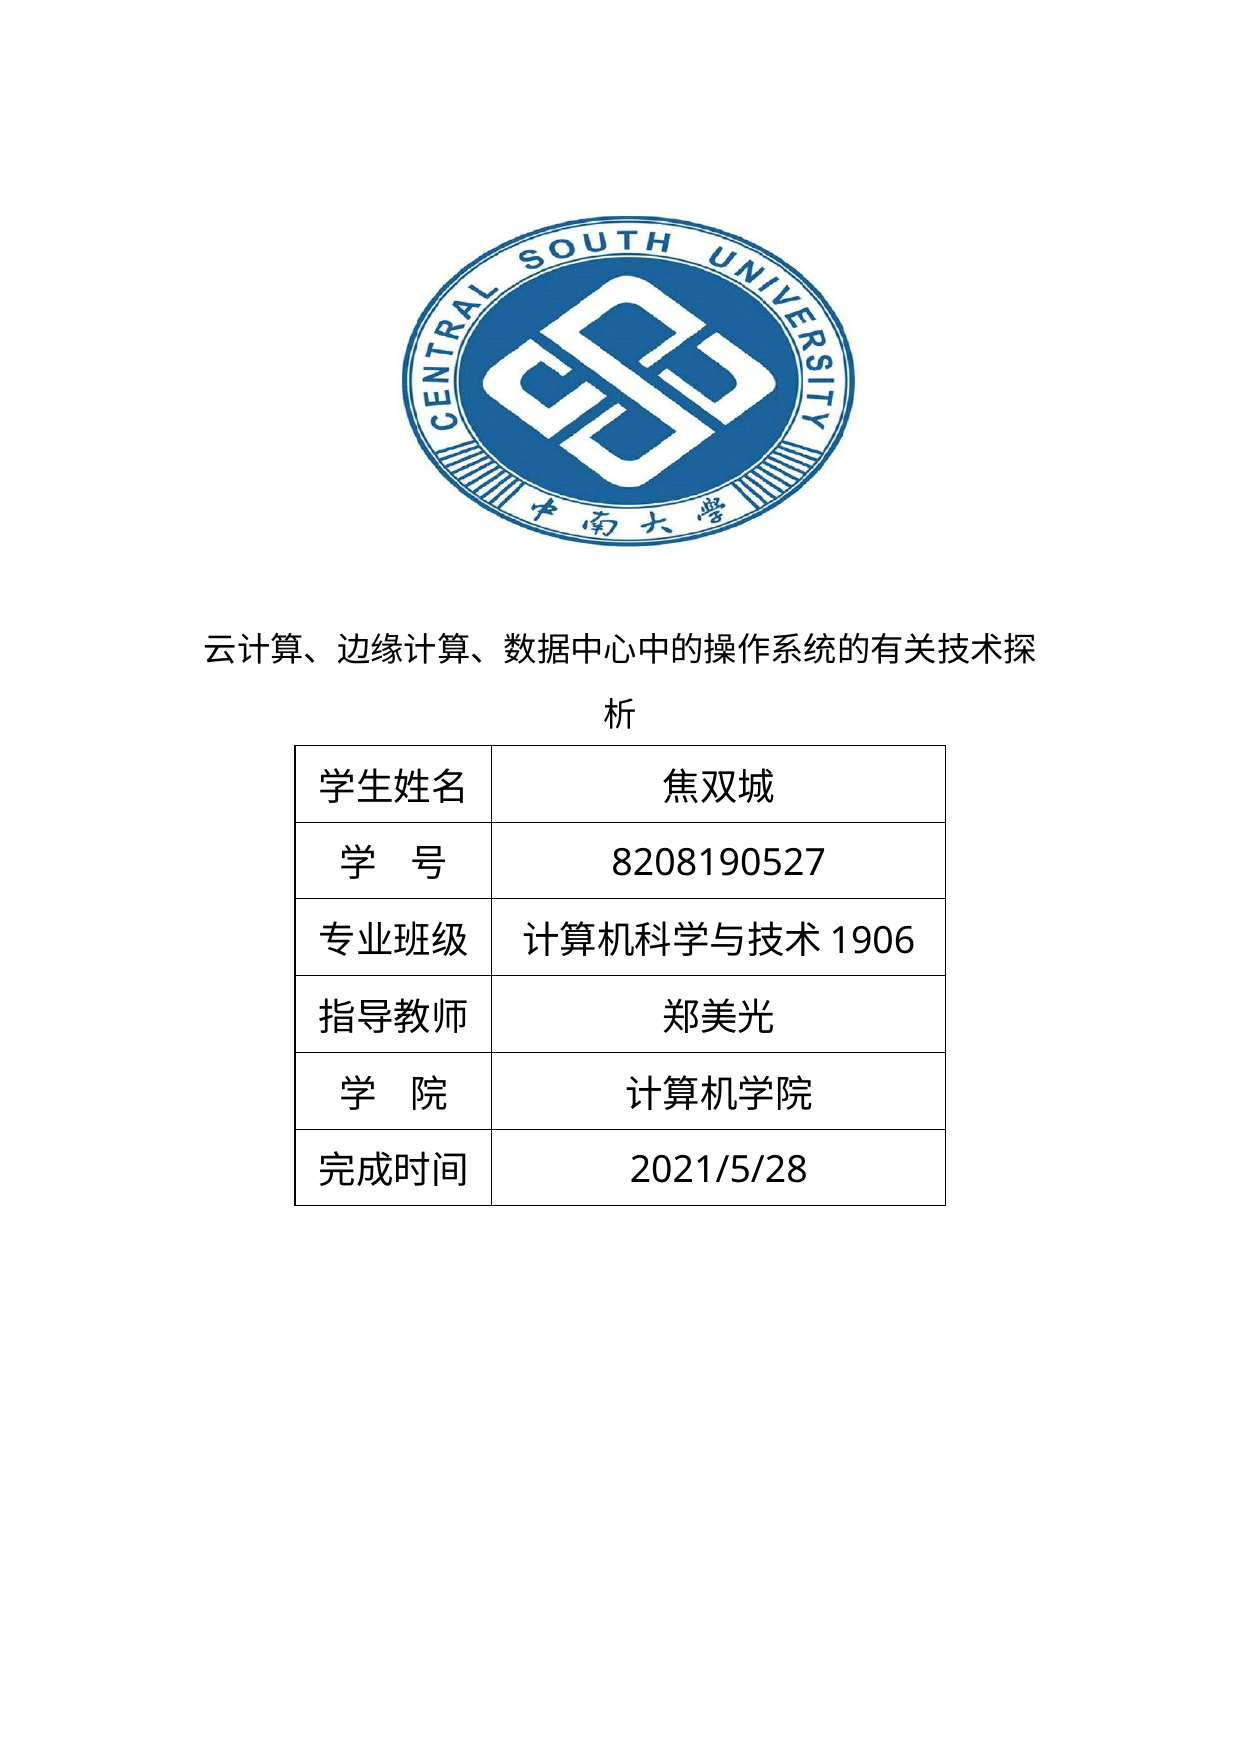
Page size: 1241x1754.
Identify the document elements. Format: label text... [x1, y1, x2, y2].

table_header 学生姓名 [296, 746, 491, 822]
table_cell 专业班级 [296, 899, 491, 975]
table_cell 学 院 [296, 1053, 491, 1129]
picture [195, 159, 1045, 601]
table_cell 郑美光 [492, 976, 945, 1052]
table_cell 完成时间 [296, 1130, 491, 1205]
table_cell 2021/5/28 [492, 1130, 945, 1205]
table_cell 学 号 [296, 823, 491, 898]
table_header 焦双城 [492, 746, 945, 822]
table_cell 计算机学院 [492, 1053, 945, 1129]
table_cell 8208190527 [492, 823, 945, 898]
table_cell 指导教师 [296, 976, 491, 1052]
table_cell 计算机科学与技术1906 [492, 899, 945, 975]
text 云计算、边缘计算、数据中心中的操作系统的有关技术探析 [187, 615, 1053, 745]
